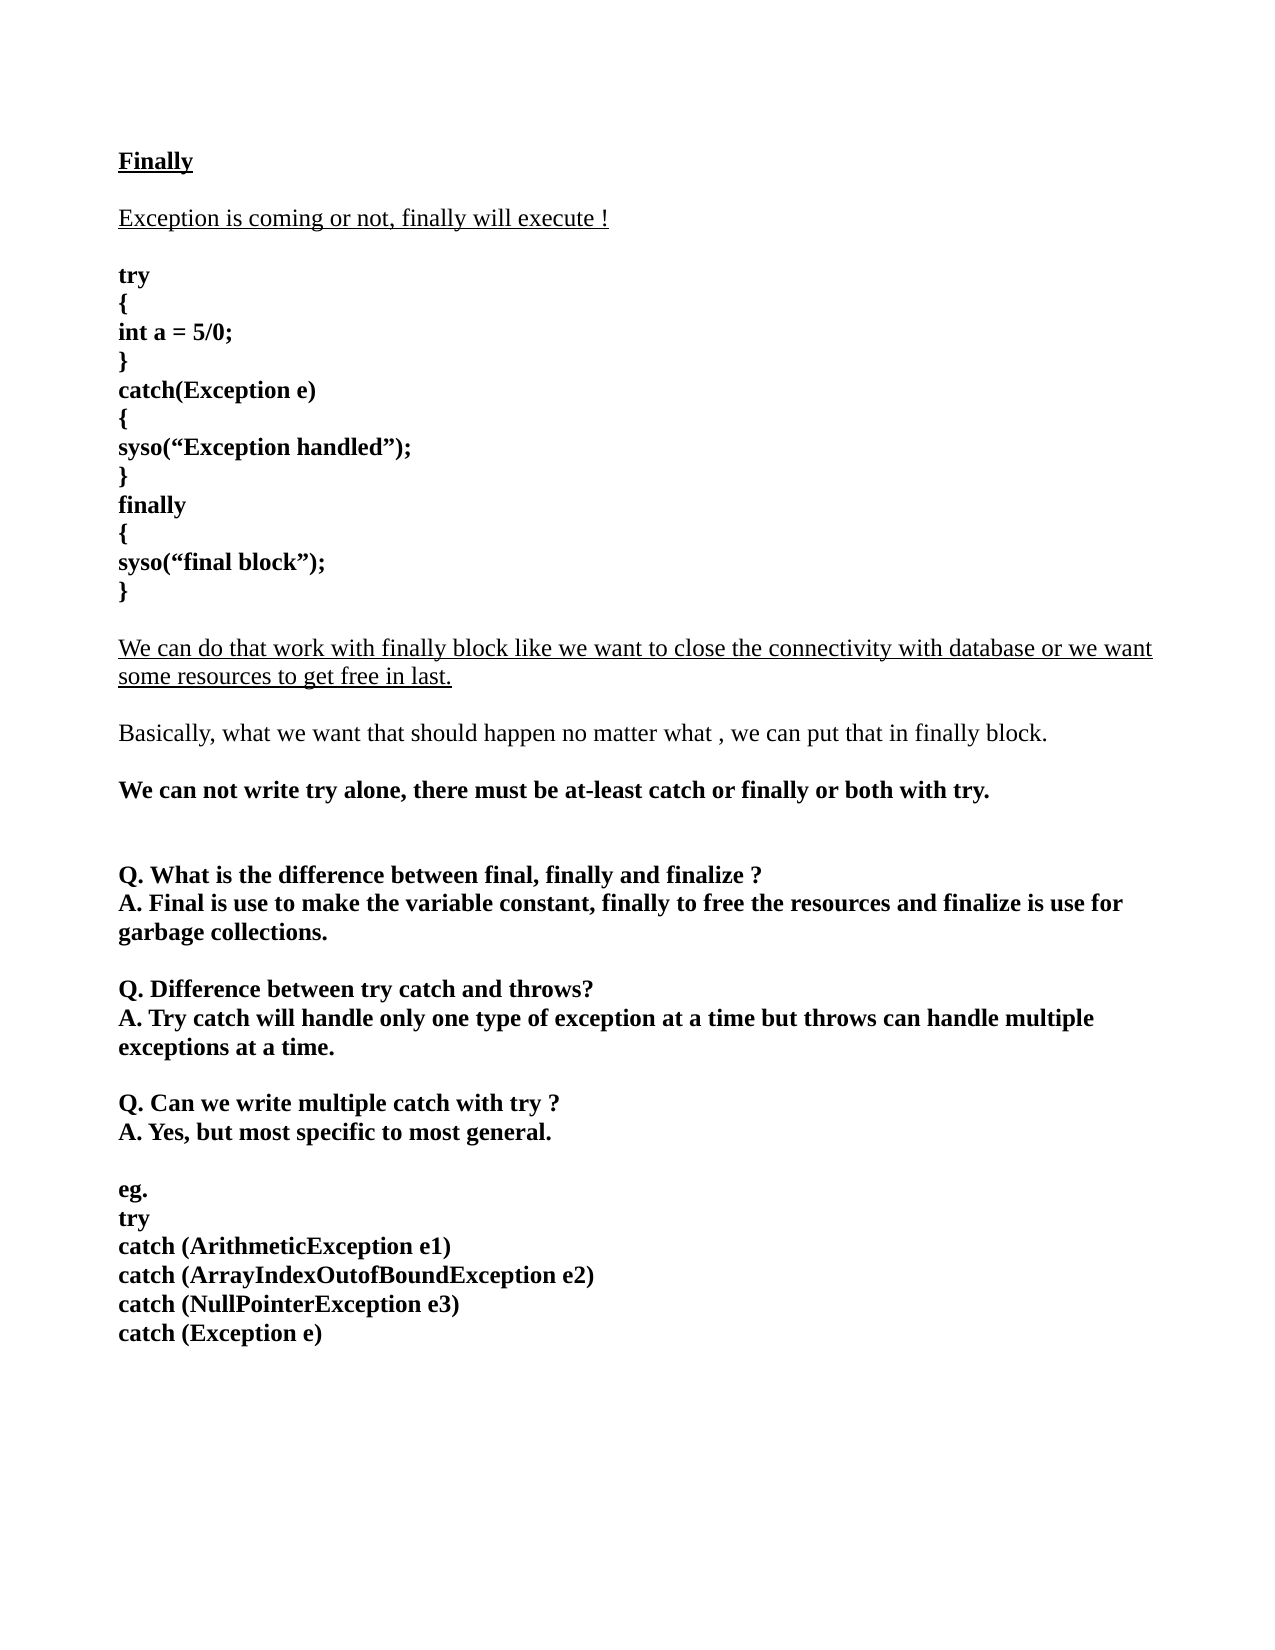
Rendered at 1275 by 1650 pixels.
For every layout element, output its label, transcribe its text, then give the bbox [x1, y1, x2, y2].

text syso(“final block”); [118, 547, 1157, 576]
text { [118, 288, 1157, 317]
text { [118, 518, 1157, 547]
text try [118, 1203, 1157, 1231]
text A. Final is use to make the variable constant, finally to free the resources and finalize is use for garbage collections. [118, 888, 1157, 946]
text catch (ArithmeticException e1) [118, 1231, 1157, 1260]
text We can do that work with finally block like we want to close the connectivity with database or we want some resources to get free in last. [118, 633, 1157, 690]
text Q. What is the difference between final, finally and finalize ? [118, 860, 1157, 888]
text Q. Can we write multiple catch with try ? [118, 1088, 1157, 1117]
text A. Yes, but most specific to most general. [118, 1117, 1157, 1146]
text try [118, 260, 1157, 288]
text Exception is coming or not, finally will execute ! [118, 203, 1157, 232]
text } [118, 461, 1157, 490]
text } [118, 576, 1157, 605]
text Finally [118, 146, 1157, 175]
text A. Try catch will handle only one type of exception at a time but throws can handle multiple exceptions at a time. [118, 1003, 1157, 1060]
text { [118, 403, 1157, 432]
text We can not write try alone, there must be at-least catch or finally or both with try. [118, 775, 1157, 804]
text } [118, 346, 1157, 375]
text int a = 5/0; [118, 317, 1157, 346]
text finally [118, 490, 1157, 518]
text Q. Difference between try catch and throws? [118, 974, 1157, 1003]
text syso(“Exception handled”); [118, 432, 1157, 461]
text Basically, what we want that should happen no matter what , we can put that in finally block. [118, 718, 1157, 747]
text eg. [118, 1174, 1157, 1203]
text catch(Exception e) [118, 375, 1157, 403]
text catch (ArrayIndexOutofBoundException e2) [118, 1260, 1157, 1289]
text catch (Exception e) [118, 1318, 1157, 1346]
text catch (NullPointerException e3) [118, 1289, 1157, 1318]
